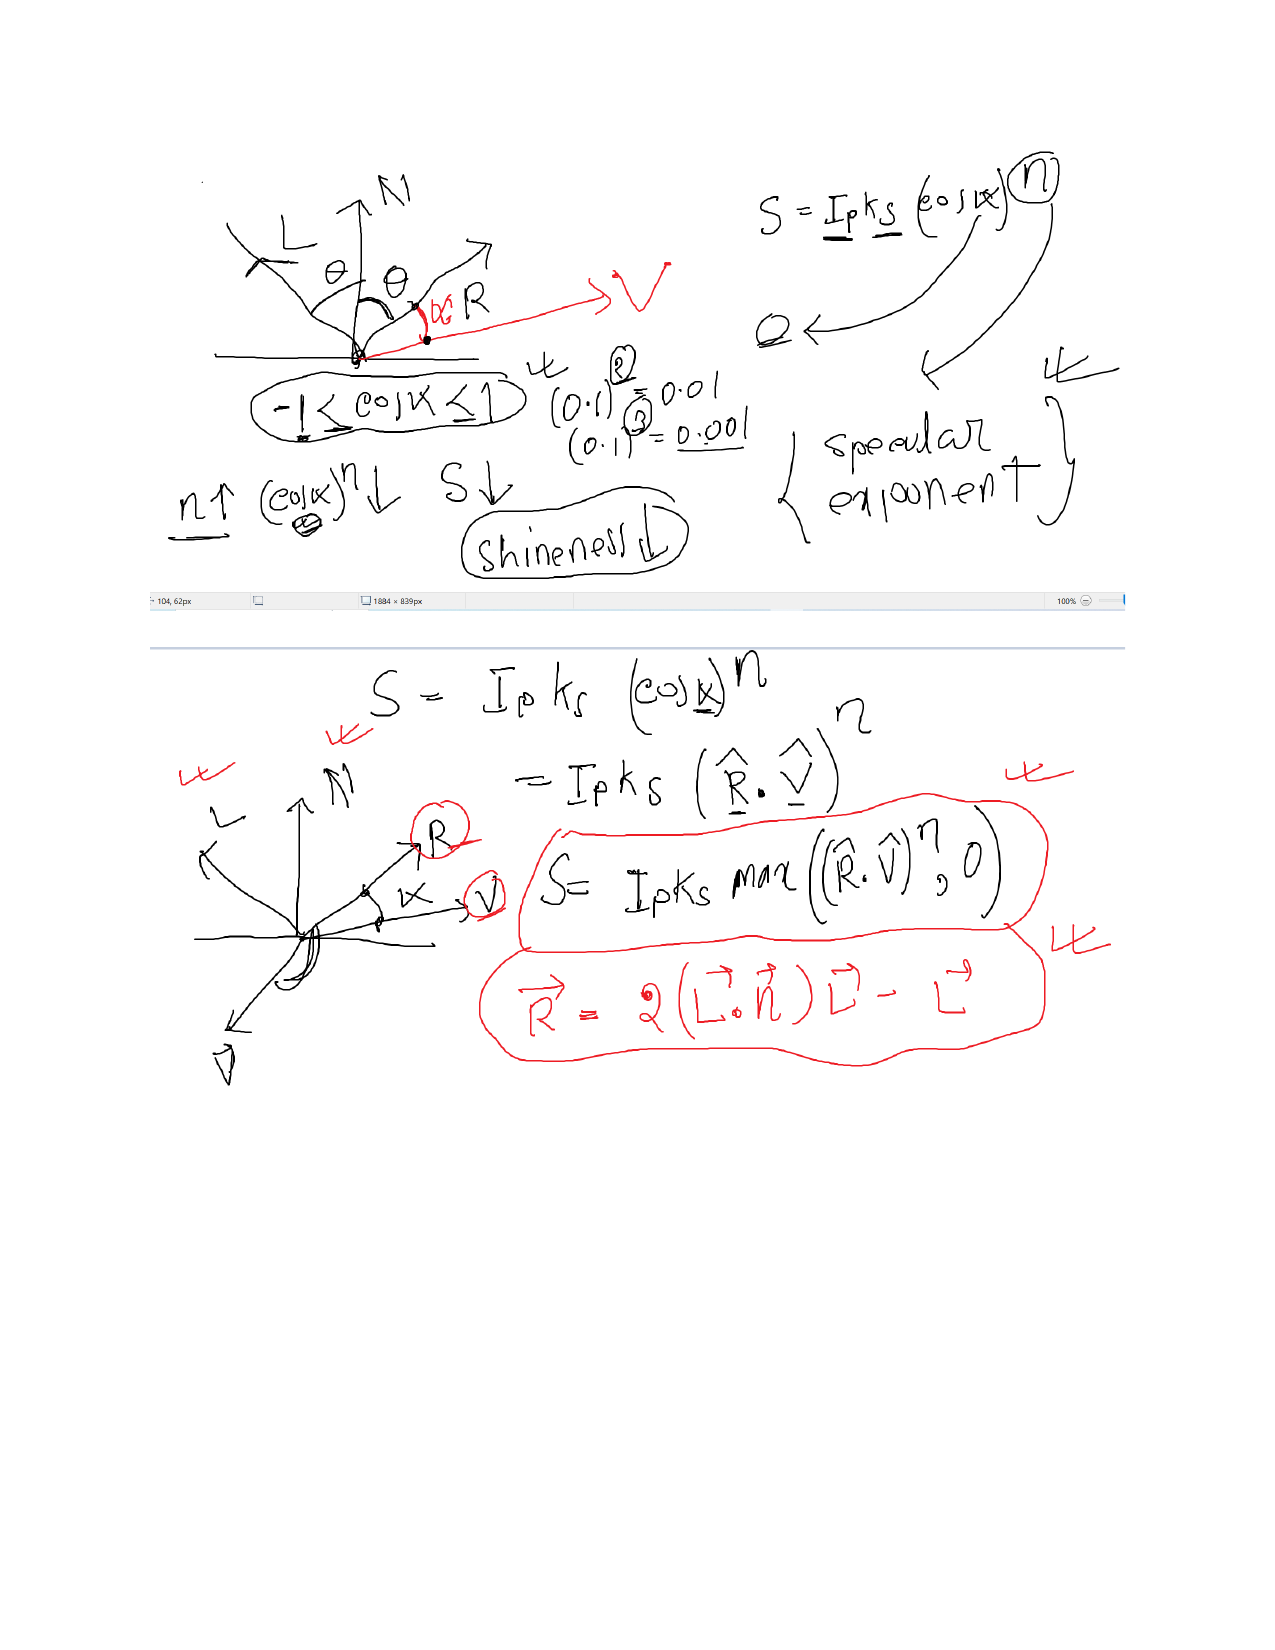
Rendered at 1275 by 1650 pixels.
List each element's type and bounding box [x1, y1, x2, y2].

picture [150, 150, 1125, 611]
picture [150, 647, 1125, 1106]
